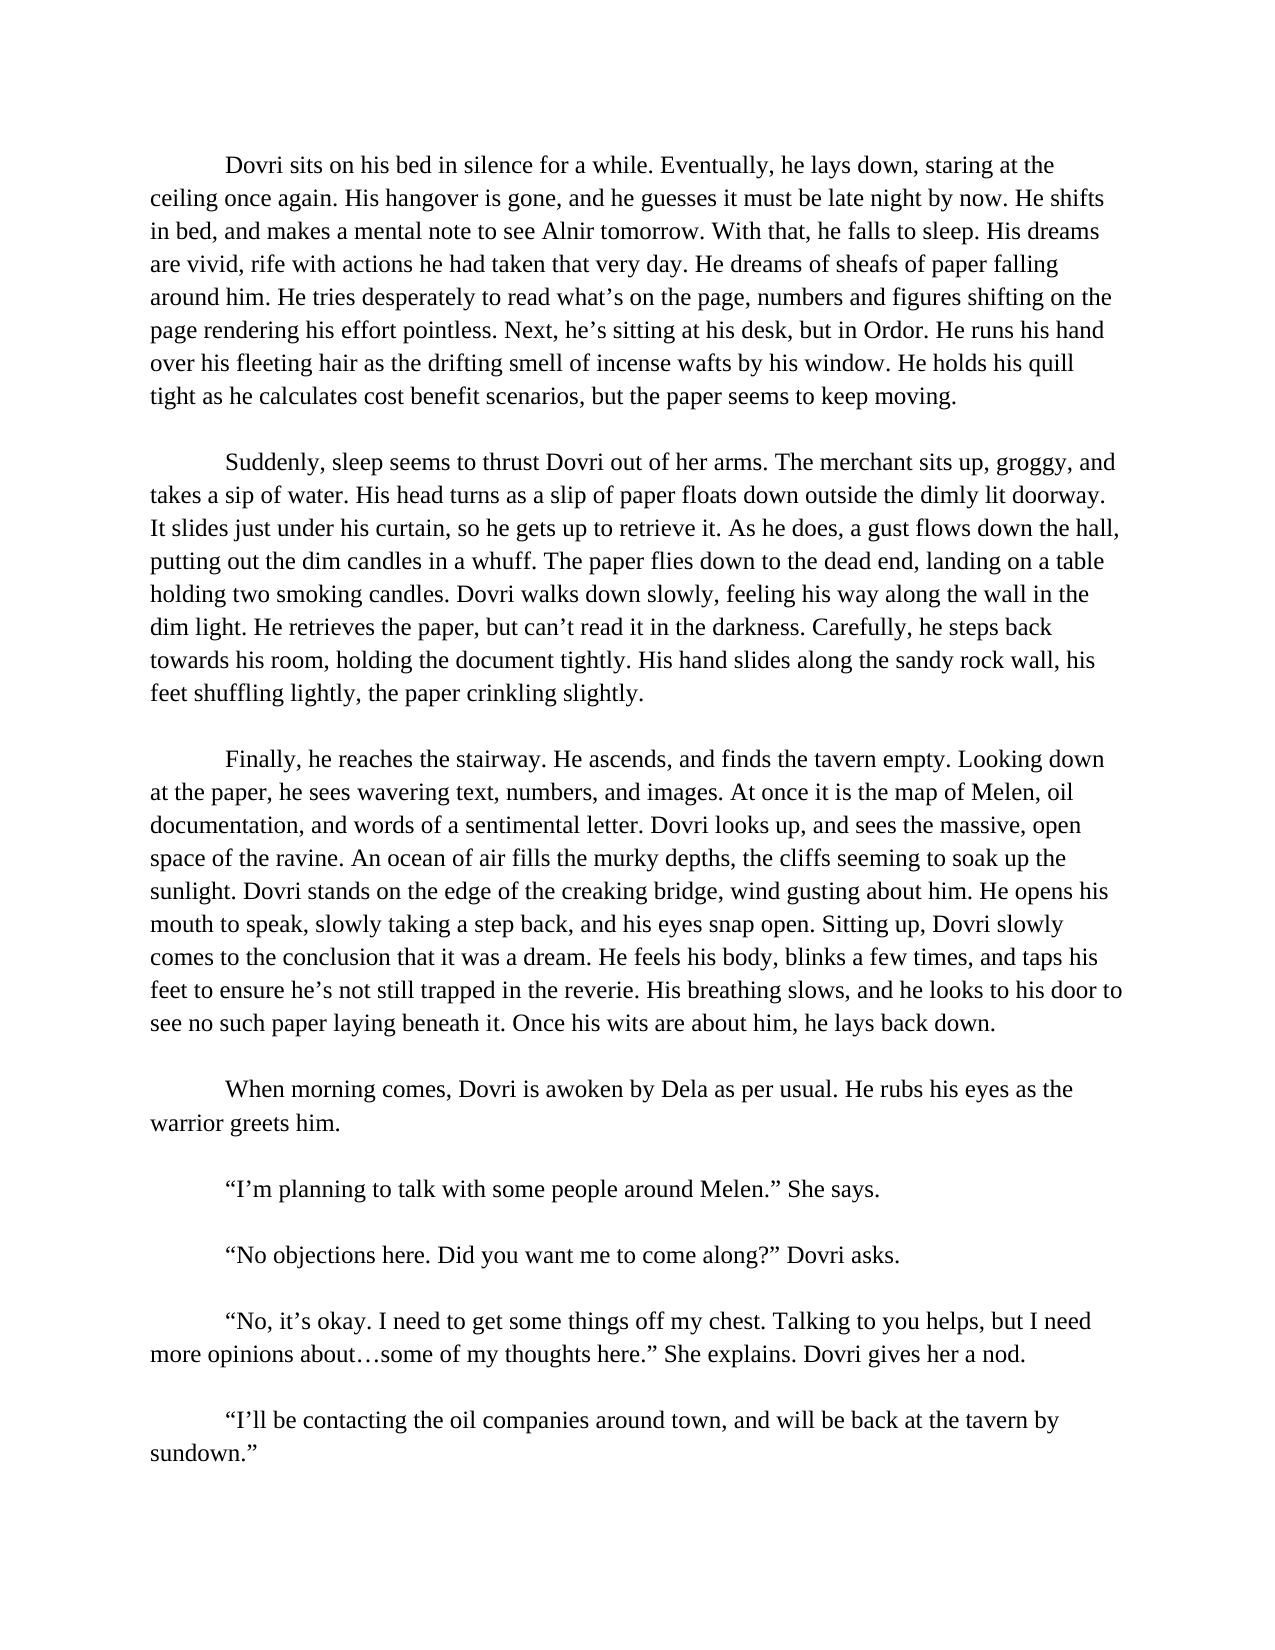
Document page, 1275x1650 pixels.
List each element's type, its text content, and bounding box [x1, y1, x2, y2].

text “I’ll be contacting the oil companies around town, and will be back at the tavern by sundown.” [150, 1405, 1125, 1467]
text Suddenly, sleep seems to thrust Dovri out of her arms. The merchant sits up, groggy, and takes a sip of water. His head turns as a slip of paper floats down outside the dimly lit doorway. It slides just under his curtain, so he gets up to retrieve it. As he does, a gust flows down the hall, putting out the dim candles in a whuff. The paper flies down to the dead end, landing on a table holding two smoking candles. Dovri walks down slowly, feeling his way along the wall in the dim light. He retrieves the paper, but can’t read it in the darkness. Carefully, he steps back towards his room, holding the document tightly. His hand slides along the sandy rock wall, his feet shuffling lightly, the paper crinkling slightly. [150, 447, 1125, 707]
text “No, it’s okay. I need to get some things off my chest. Talking to you helps, but I need more opinions about…some of my thoughts here.” She explains. Dovri gives her a nod. [150, 1306, 1125, 1367]
text When morning comes, Dovri is awoken by Dela as per usual. He rubs his eyes as the warrior greets him. [150, 1074, 1125, 1136]
text Finally, he reaches the stairway. He ascends, and finds the tavern empty. Looking down at the paper, he sees wavering text, numbers, and images. At once it is the map of Melen, oil documentation, and words of a sentimental letter. Dovri looks up, and sees the massive, open space of the ravine. An ocean of air fills the murky depths, the cliffs seeming to soak up the sunlight. Dovri stands on the edge of the creaking bridge, wind gusting about him. He opens his mouth to speak, slowly taking a step back, and his eyes snap open. Sitting up, Dovri slowly comes to the conclusion that it was a dream. He feels his body, blinks a few times, and taps his feet to ensure he’s not still trapped in the reverie. His breathing slows, and he looks to his door to see no such paper laying beneath it. Once his wits are about him, he lays back down. [150, 744, 1125, 1037]
text “I’m planning to talk with some people around Melen.” She says. [150, 1174, 1125, 1202]
text Dovri sits on his bed in silence for a while. Eventually, he lays down, staring at the ceiling once again. His hangover is gone, and he guesses it must be late night by now. He shifts in bed, and makes a mental note to see Alnir tomorrow. With that, he falls to sleep. His dreams are vivid, rife with actions he had taken that very day. He dreams of sheafs of paper falling around him. He tries desperately to read what’s on the page, numbers and figures shifting on the page rendering his effort pointless. Next, he’s sitting at his desk, but in Ordor. He runs his hand over his fleeting hair as the drifting smell of incense wafts by his window. He holds his quill tight as he calculates cost benefit scenarios, but the paper seems to keep moving. [150, 150, 1125, 410]
text “No objections here. Did you want me to come along?” Dovri asks. [150, 1240, 1125, 1268]
